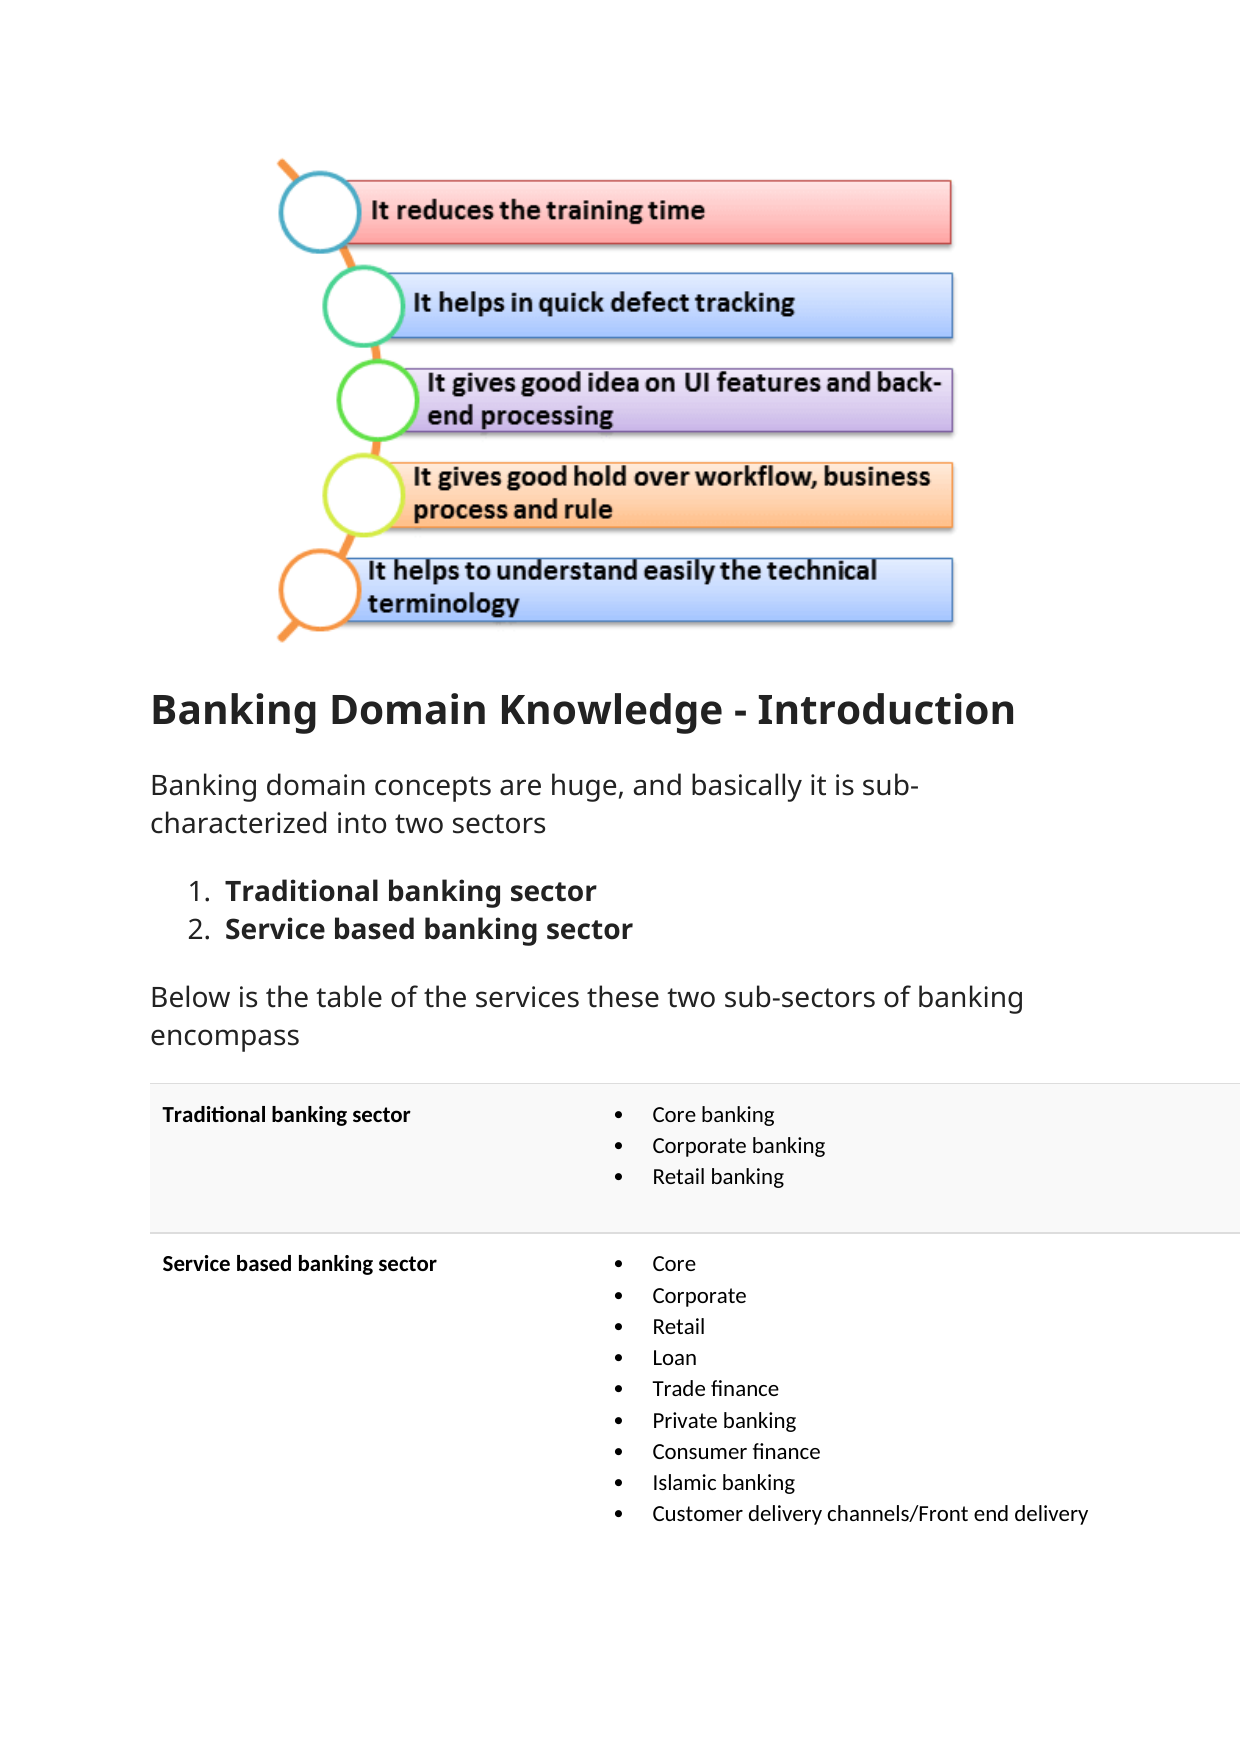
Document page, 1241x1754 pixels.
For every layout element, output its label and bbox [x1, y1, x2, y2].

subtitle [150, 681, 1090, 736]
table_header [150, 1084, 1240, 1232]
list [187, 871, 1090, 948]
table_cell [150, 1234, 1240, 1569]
picture [271, 150, 969, 652]
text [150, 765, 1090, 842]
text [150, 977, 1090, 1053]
